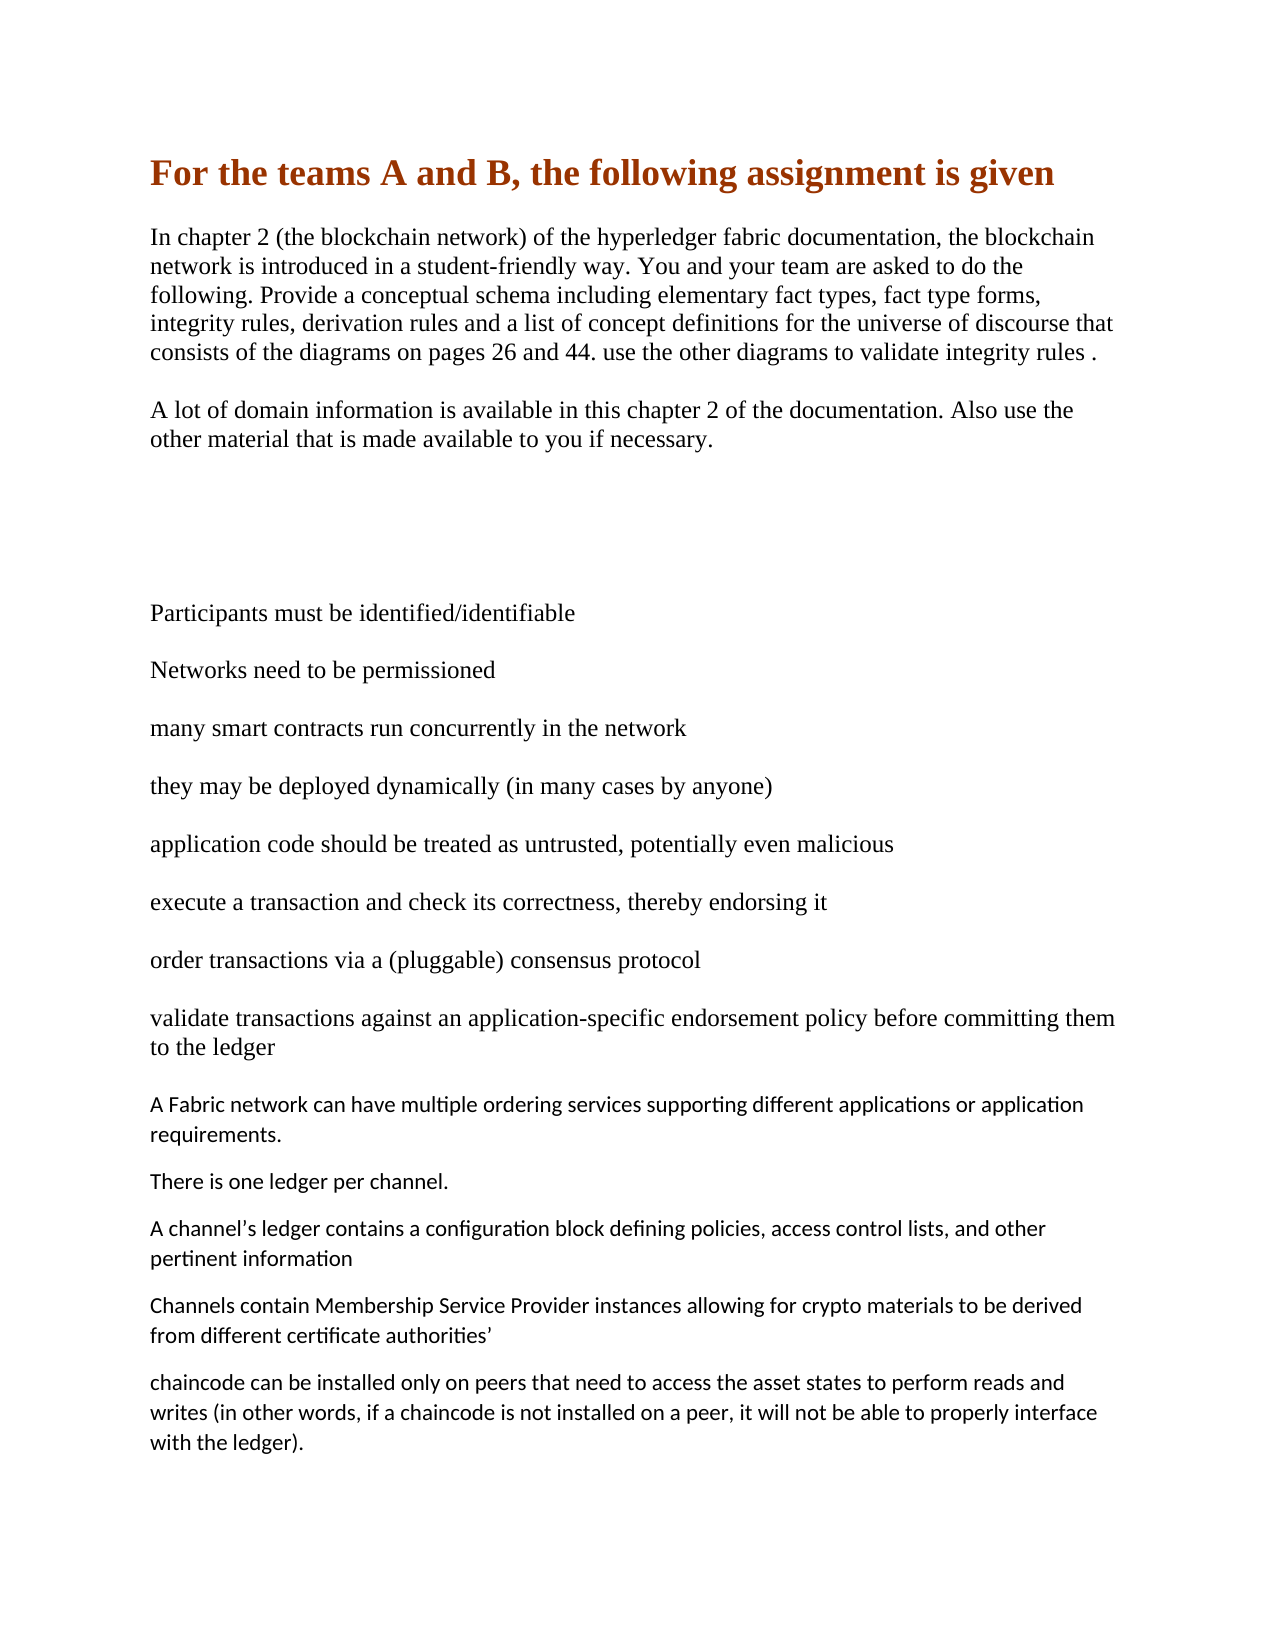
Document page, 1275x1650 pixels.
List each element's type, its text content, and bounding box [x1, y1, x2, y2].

text A channel’s ledger contains a configuration block defining policies, access control lists, and other pertinent information [150, 1214, 1125, 1272]
text many smart contracts run concurrently in the network [150, 713, 1125, 742]
text In chapter 2 (the blockchain network) of the hyperledger fabric documentation, the blockchain network is introduced in a student-friendly way. You and your team are asked to do the following. Provide a conceptual schema including elementary fact types, fact type forms, integrity rules, derivation rules and a list of concept definitions for the universe of discourse that consists of the diagrams on pages 26 and 44. use the other diagrams to validate integrity rules . [150, 222, 1125, 366]
text Networks need to be permissioned [150, 656, 1125, 684]
text validate transactions against an application-specific endorsement policy before committing them to the ledger [150, 1003, 1125, 1061]
text Channels contain Membership Service Provider instances allowing for crypto materials to be derived from different certificate authorities’ [150, 1291, 1125, 1349]
text they may be deployed dynamically (in many cases by anyone) [150, 771, 1125, 800]
text order transactions via a (pluggable) consensus protocol [150, 945, 1125, 974]
text chaincode can be installed only on peers that need to access the asset states to perform reads and writes (in other words, if a chaincode is not installed on a peer, it will not be able to properly interface with the ledger). [150, 1368, 1125, 1456]
text A lot of domain information is available in this chapter 2 of the documentation. Also use the other material that is made available to you if necessary. [150, 395, 1125, 453]
text For the teams A and B, the following assignment is given [150, 150, 1125, 193]
text A Fabric network can have multiple ordering services supporting different applications or application requirements. [150, 1090, 1125, 1148]
text Participants must be identified/identifiable [150, 598, 1125, 626]
text execute a transaction and check its correctness, thereby endorsing it [150, 887, 1125, 916]
text application code should be treated as untrusted, potentially even malicious [150, 829, 1125, 858]
text There is one ledger per channel. [150, 1167, 1125, 1195]
